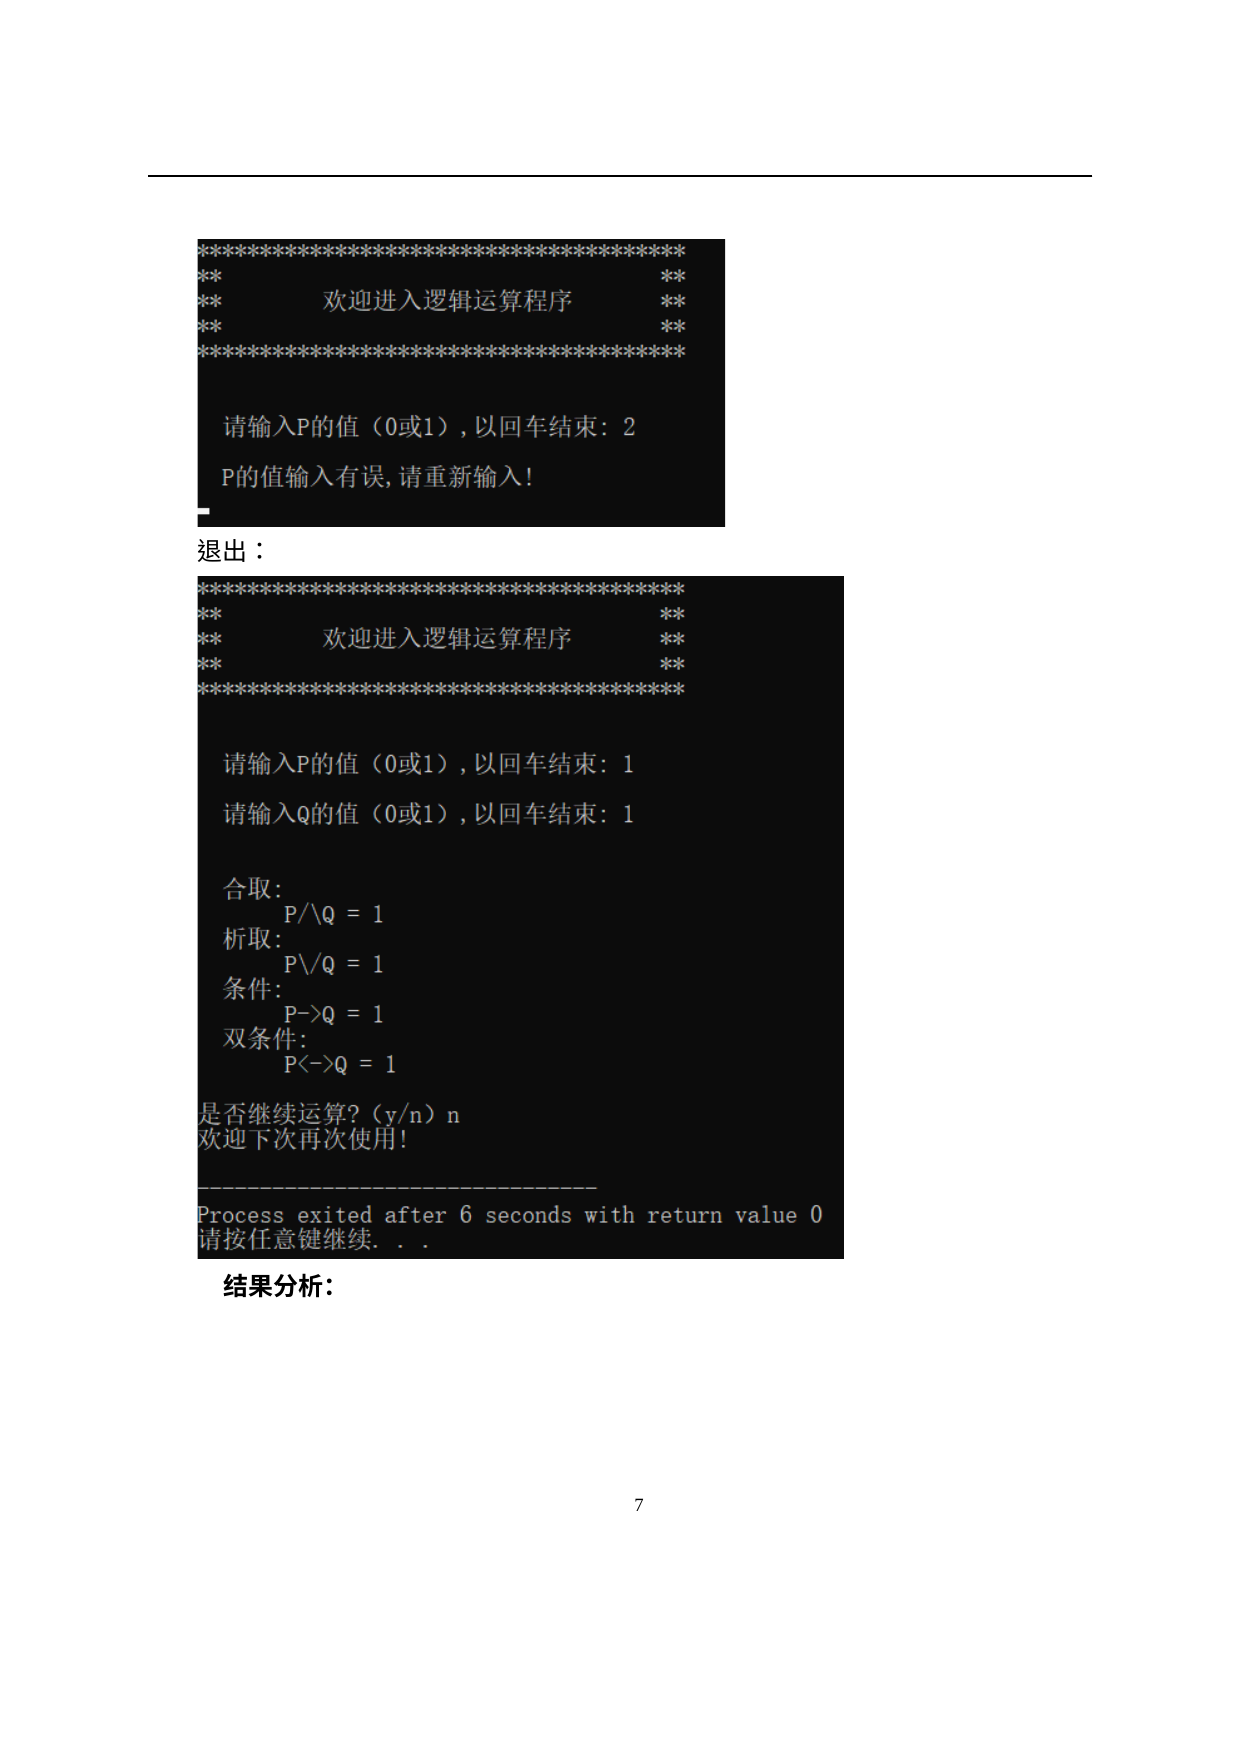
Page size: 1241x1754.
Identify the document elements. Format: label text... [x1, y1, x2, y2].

picture [197, 576, 844, 1259]
text 退出： [148, 534, 1092, 568]
text 结果分析： [148, 1266, 1092, 1302]
picture [197, 239, 726, 527]
